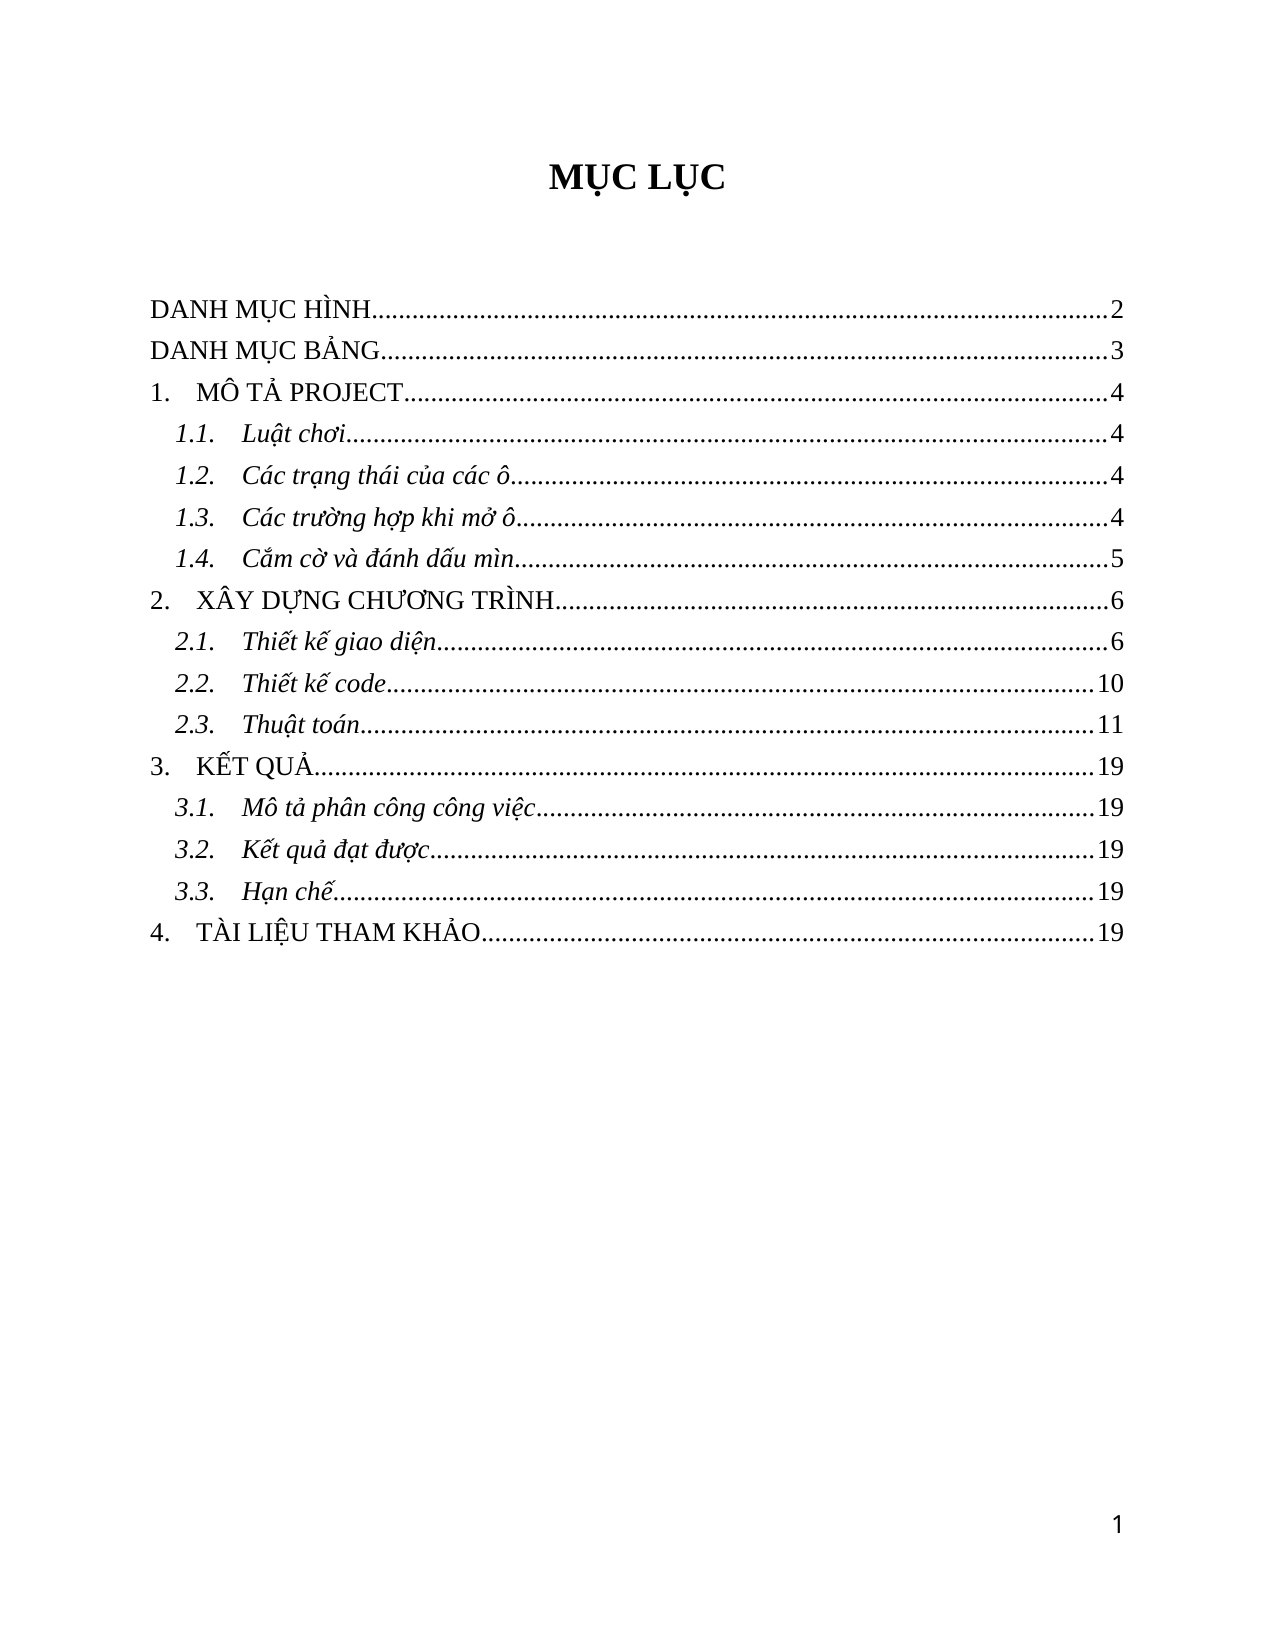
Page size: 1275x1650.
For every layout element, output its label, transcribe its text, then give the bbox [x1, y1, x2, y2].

text MỤC LỤC [150, 154, 1125, 197]
